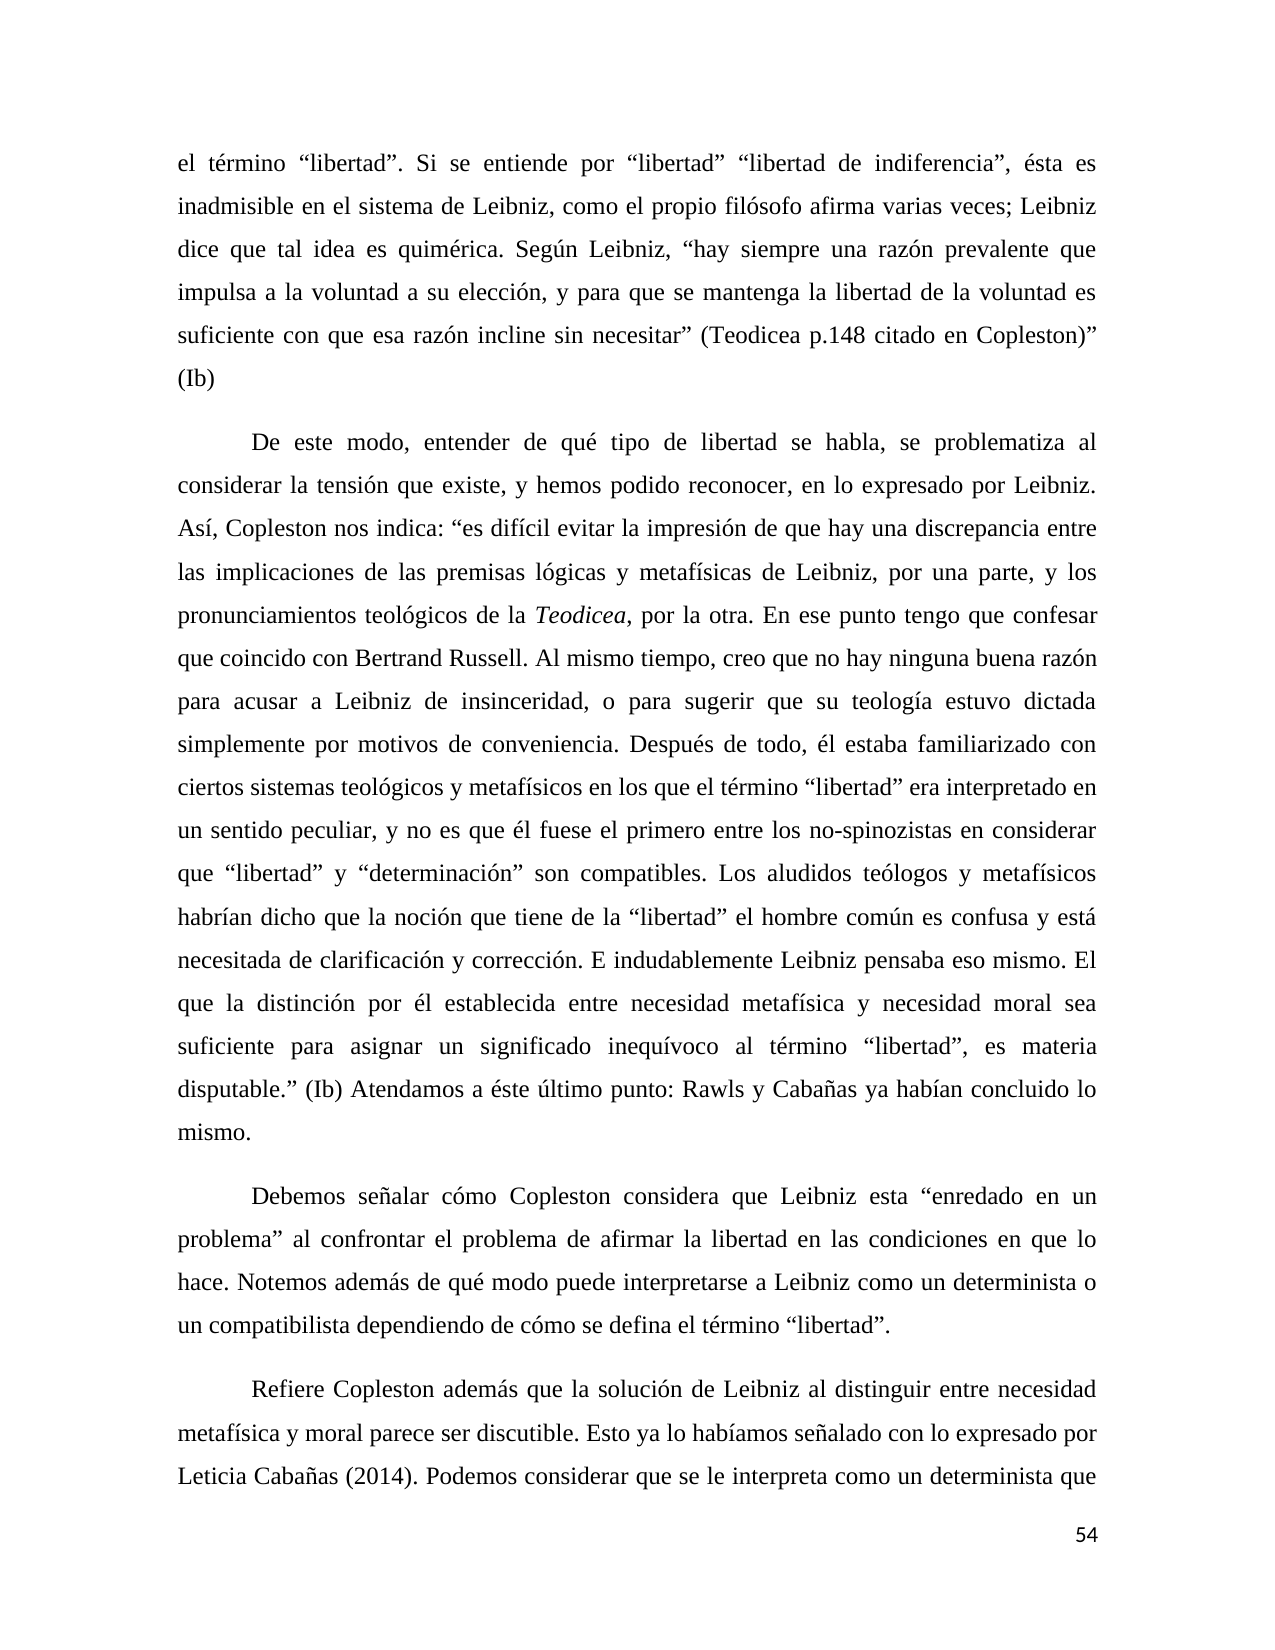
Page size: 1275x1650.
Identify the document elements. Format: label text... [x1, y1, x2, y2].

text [177, 148, 1098, 392]
text De este modo, entender de qué tipo de libertad se habla, se problematiza al considerar la tensión que existe, y hemos podido reconocer, en lo expresado por Leibniz. Así, Copleston nos indica: “es difícil evitar la impresión de que hay una discrepancia entre las implicaciones de las premisas lógicas y metafísicas de Leibniz, por una parte, y los pronunciamientos teológicos de la Teodicea, por la otra. En ese punto tengo que confesar que coincido con Bertrand Russell. Al mismo tiempo, creo que no hay ninguna buena razón para acusar a Leibniz de insinceridad, o para sugerir que su teología estuvo dictada simplemente por motivos de conveniencia. Después de todo, él estaba familiarizado con ciertos sistemas teológicos y metafísicos en los que el término “libertad” era interpretado en un sentido peculiar, y no es que él fuese el primero entre los no-spinozistas en considerar que “libertad” y “determinación” son compatibles. Los aludidos teólogos y metafísicos habrían dicho que la noción que tiene de la “libertad” el hombre común es confusa y está necesitada de clarificación y corrección. E indudablemente Leibniz pensaba eso mismo. El que la distinción por él establecida entre necesidad metafísica y necesidad moral sea suficiente para asignar un significado inequívoco al término “libertad”, es materia disputable.” (Ib) Atendamos a éste último punto: Rawls y Cabañas ya habían concluido lo mismo. [177, 427, 1098, 1146]
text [177, 1374, 1098, 1489]
text Debemos señalar cómo Copleston considera que Leibniz esta “enredado en un problema” al confrontar el problema de afirmar la libertad en las condiciones en que lo hace. Notemos además de qué modo puede interpretarse a Leibniz como un determinista o un compatibilista dependiendo de cómo se defina el término “libertad”. [177, 1181, 1098, 1339]
